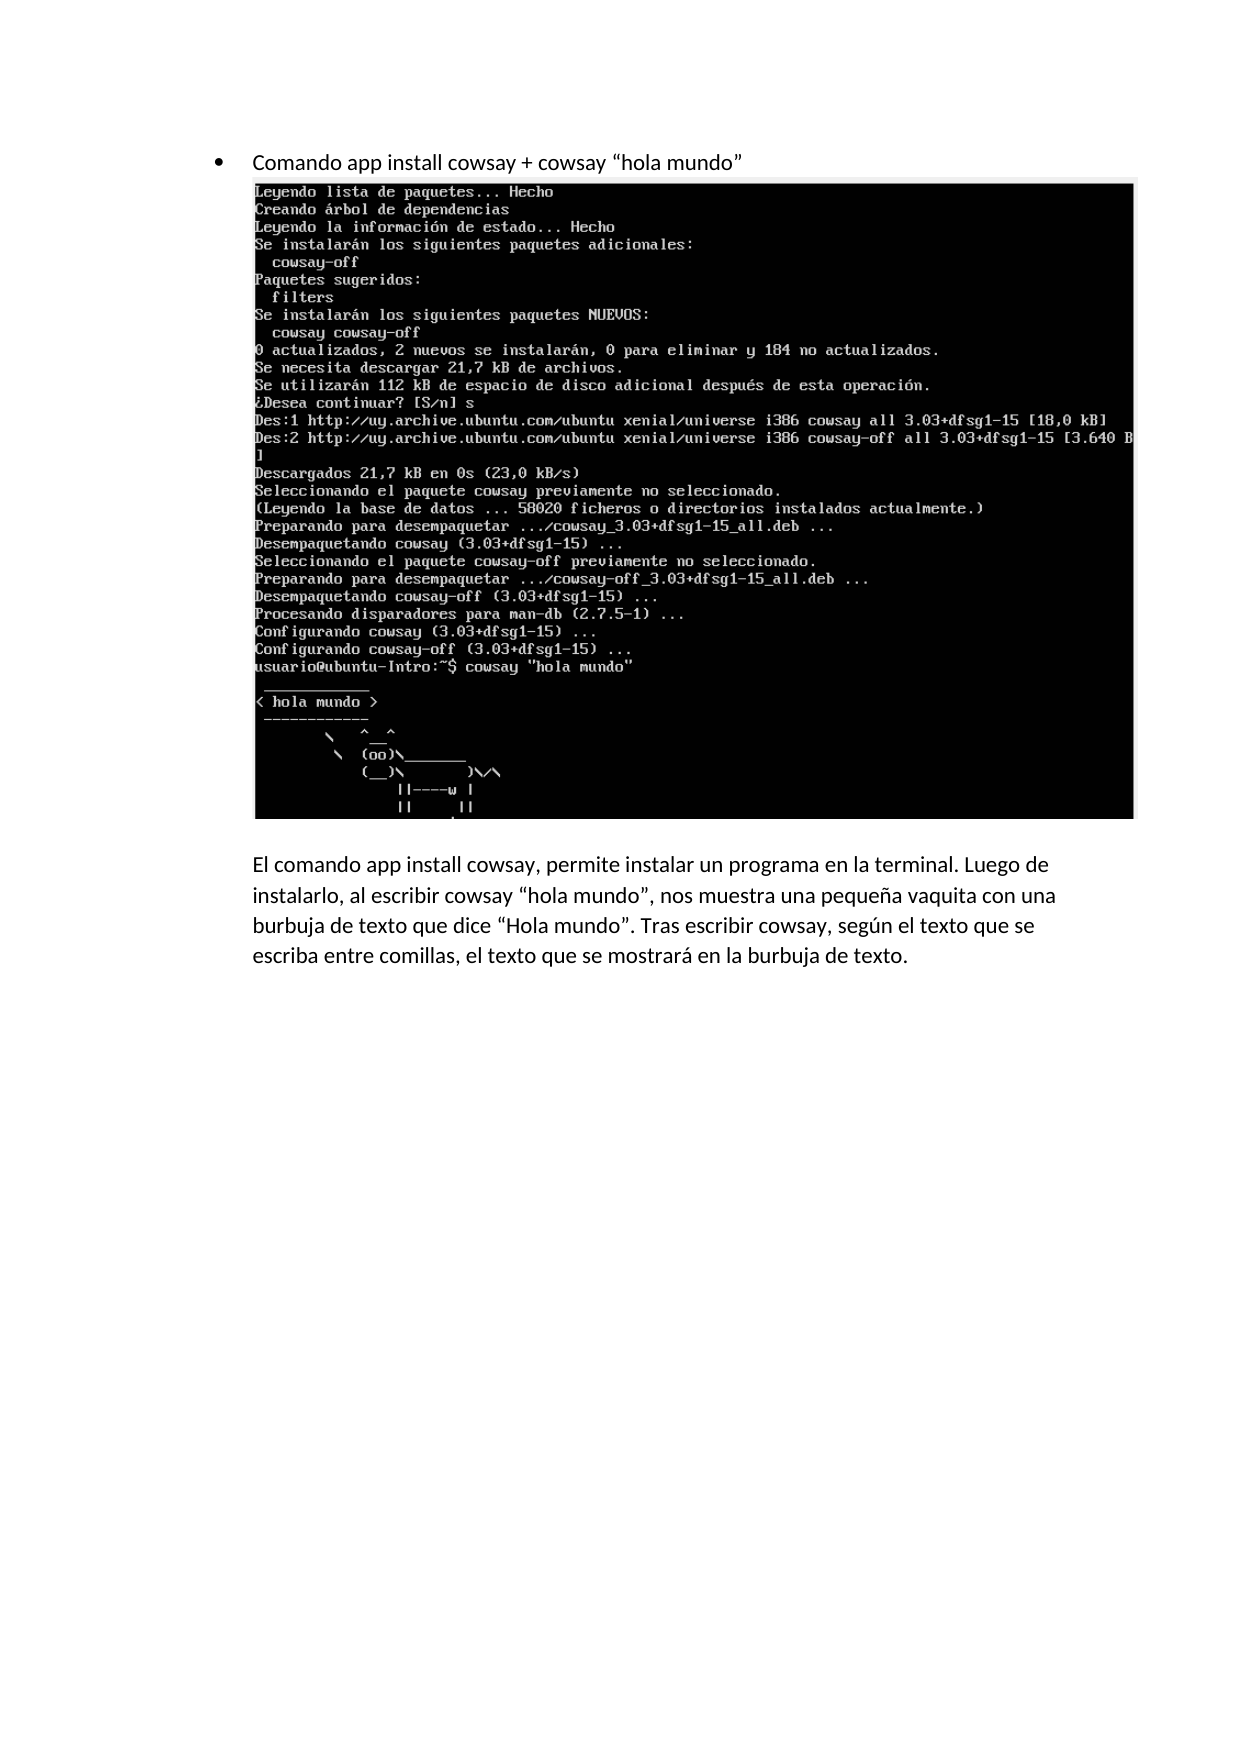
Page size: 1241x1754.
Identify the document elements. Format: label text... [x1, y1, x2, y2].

list El comando app install cowsay, permite instalar un programa en la terminal. Luego de instalarlo, al escribir cowsay “hola mundo”, nos muestra una pequeña vaquita con una burbuja de texto que dice “Hola mundo”. Tras escribir cowsay, según el texto que se escriba entre comillas, el texto que se mostrará en la burbuja de texto. [252, 851, 1063, 969]
list Comando app install cowsay + cowsay “hola mundo” [215, 148, 1063, 176]
picture [252, 177, 1138, 819]
